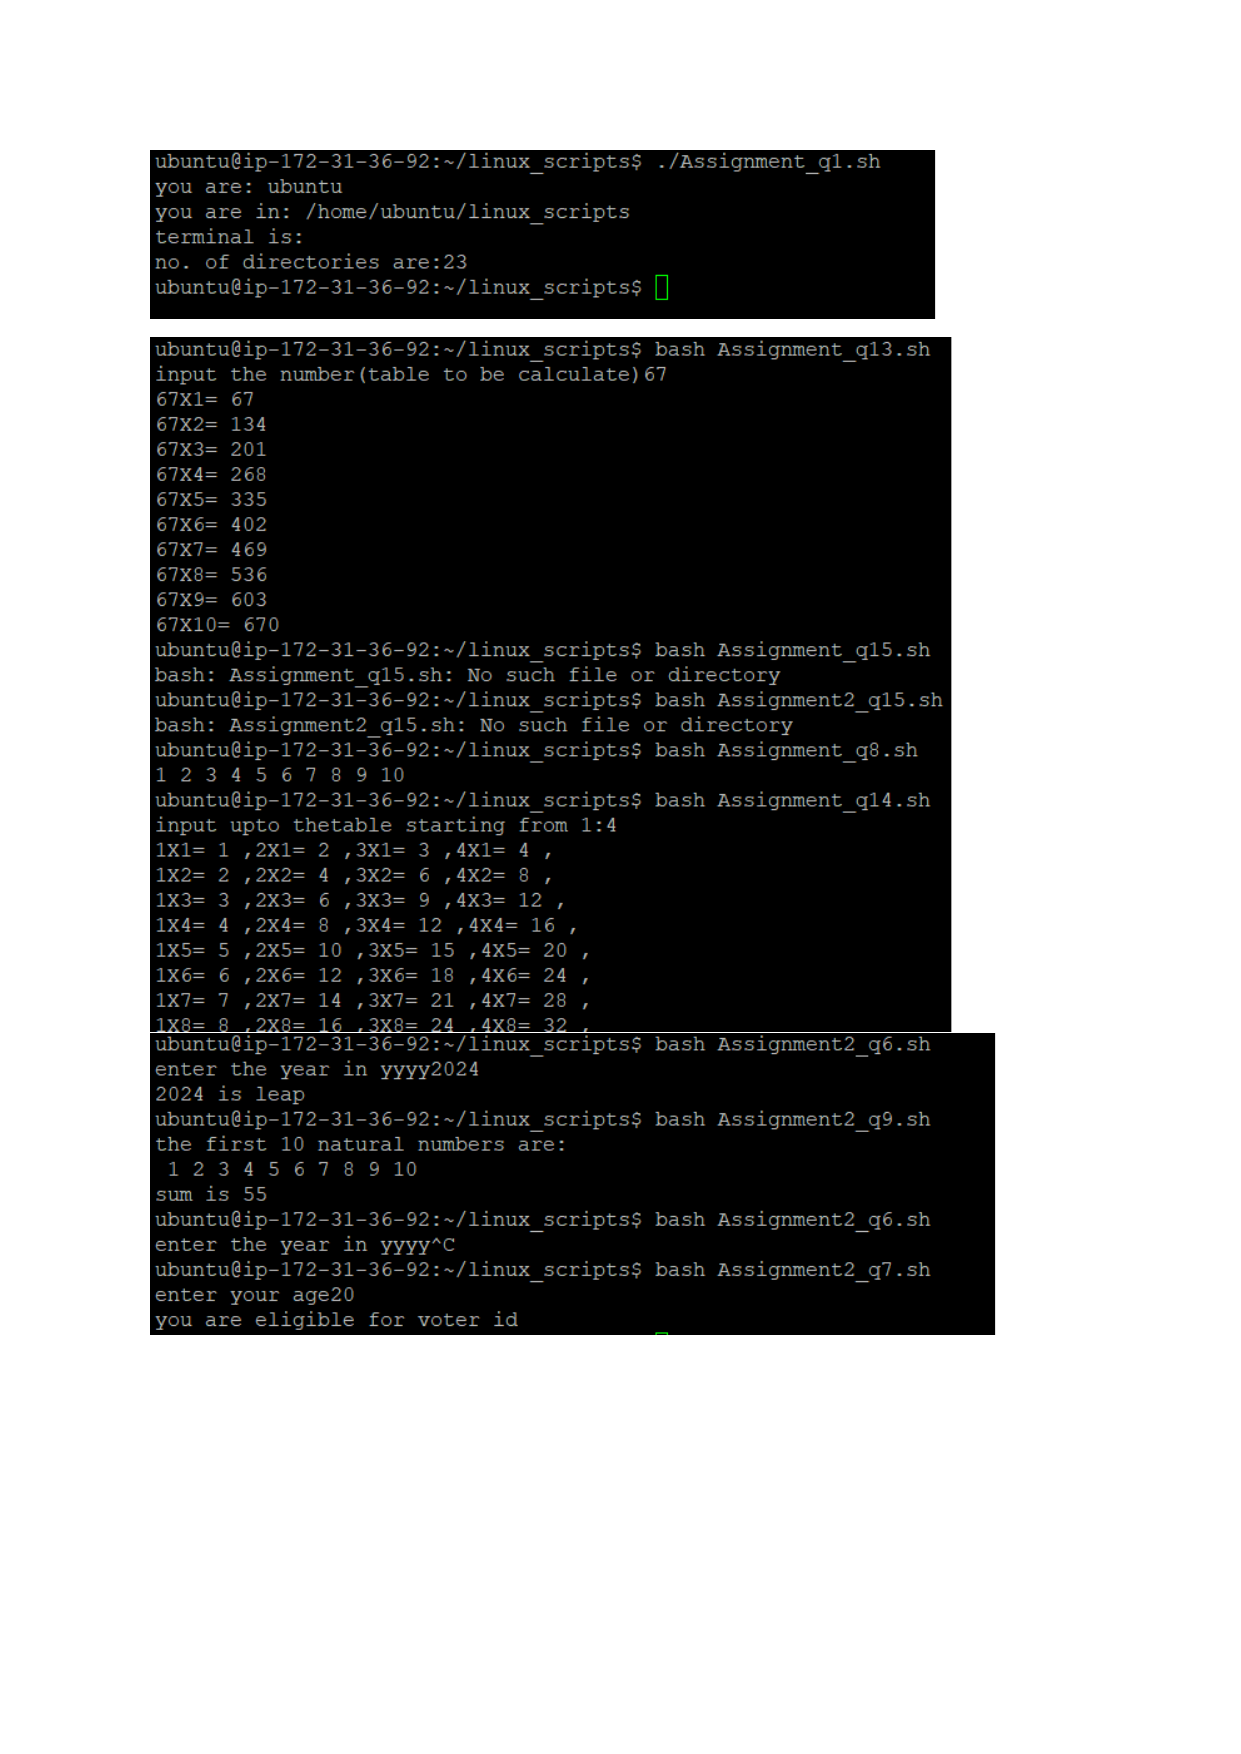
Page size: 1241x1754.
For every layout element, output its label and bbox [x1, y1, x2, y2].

picture [150, 337, 952, 1032]
picture [150, 1033, 996, 1335]
picture [150, 150, 936, 319]
